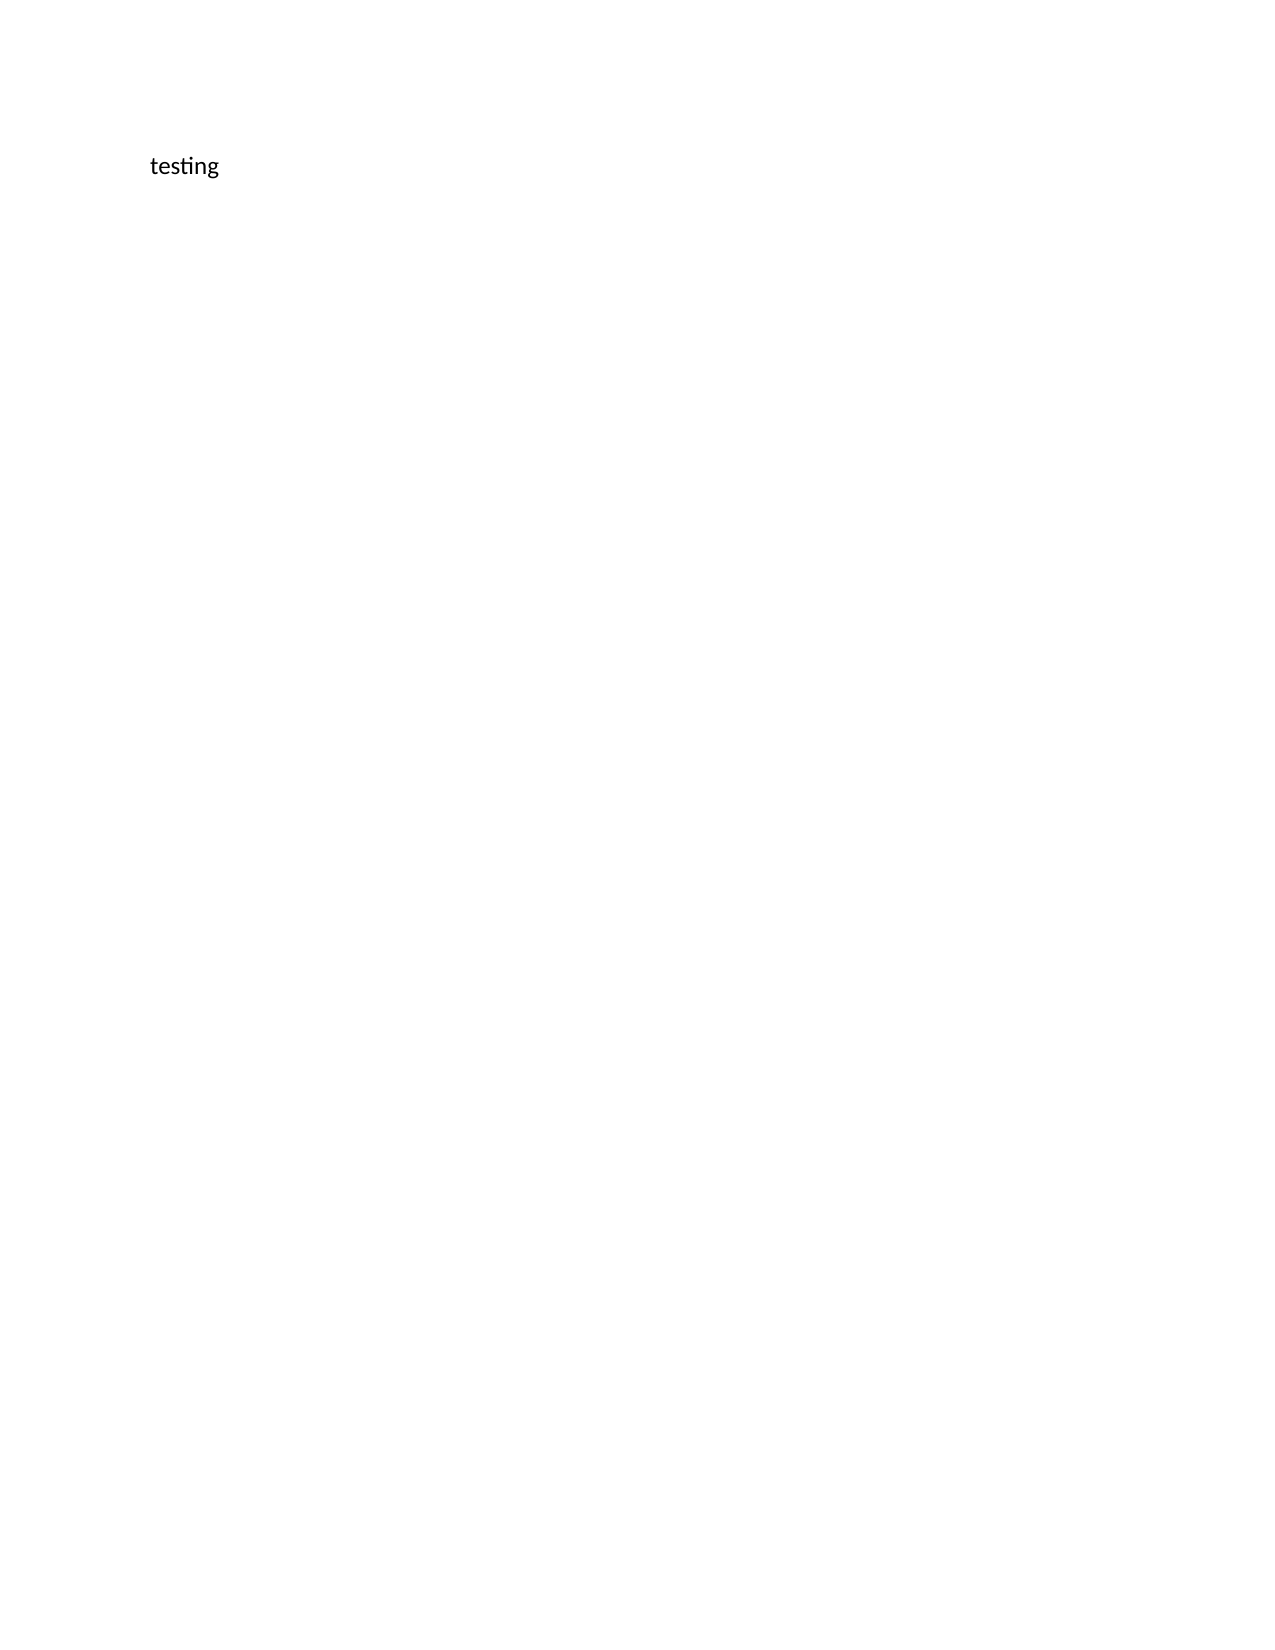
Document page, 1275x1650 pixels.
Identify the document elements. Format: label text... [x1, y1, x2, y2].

text testing [150, 150, 1125, 181]
